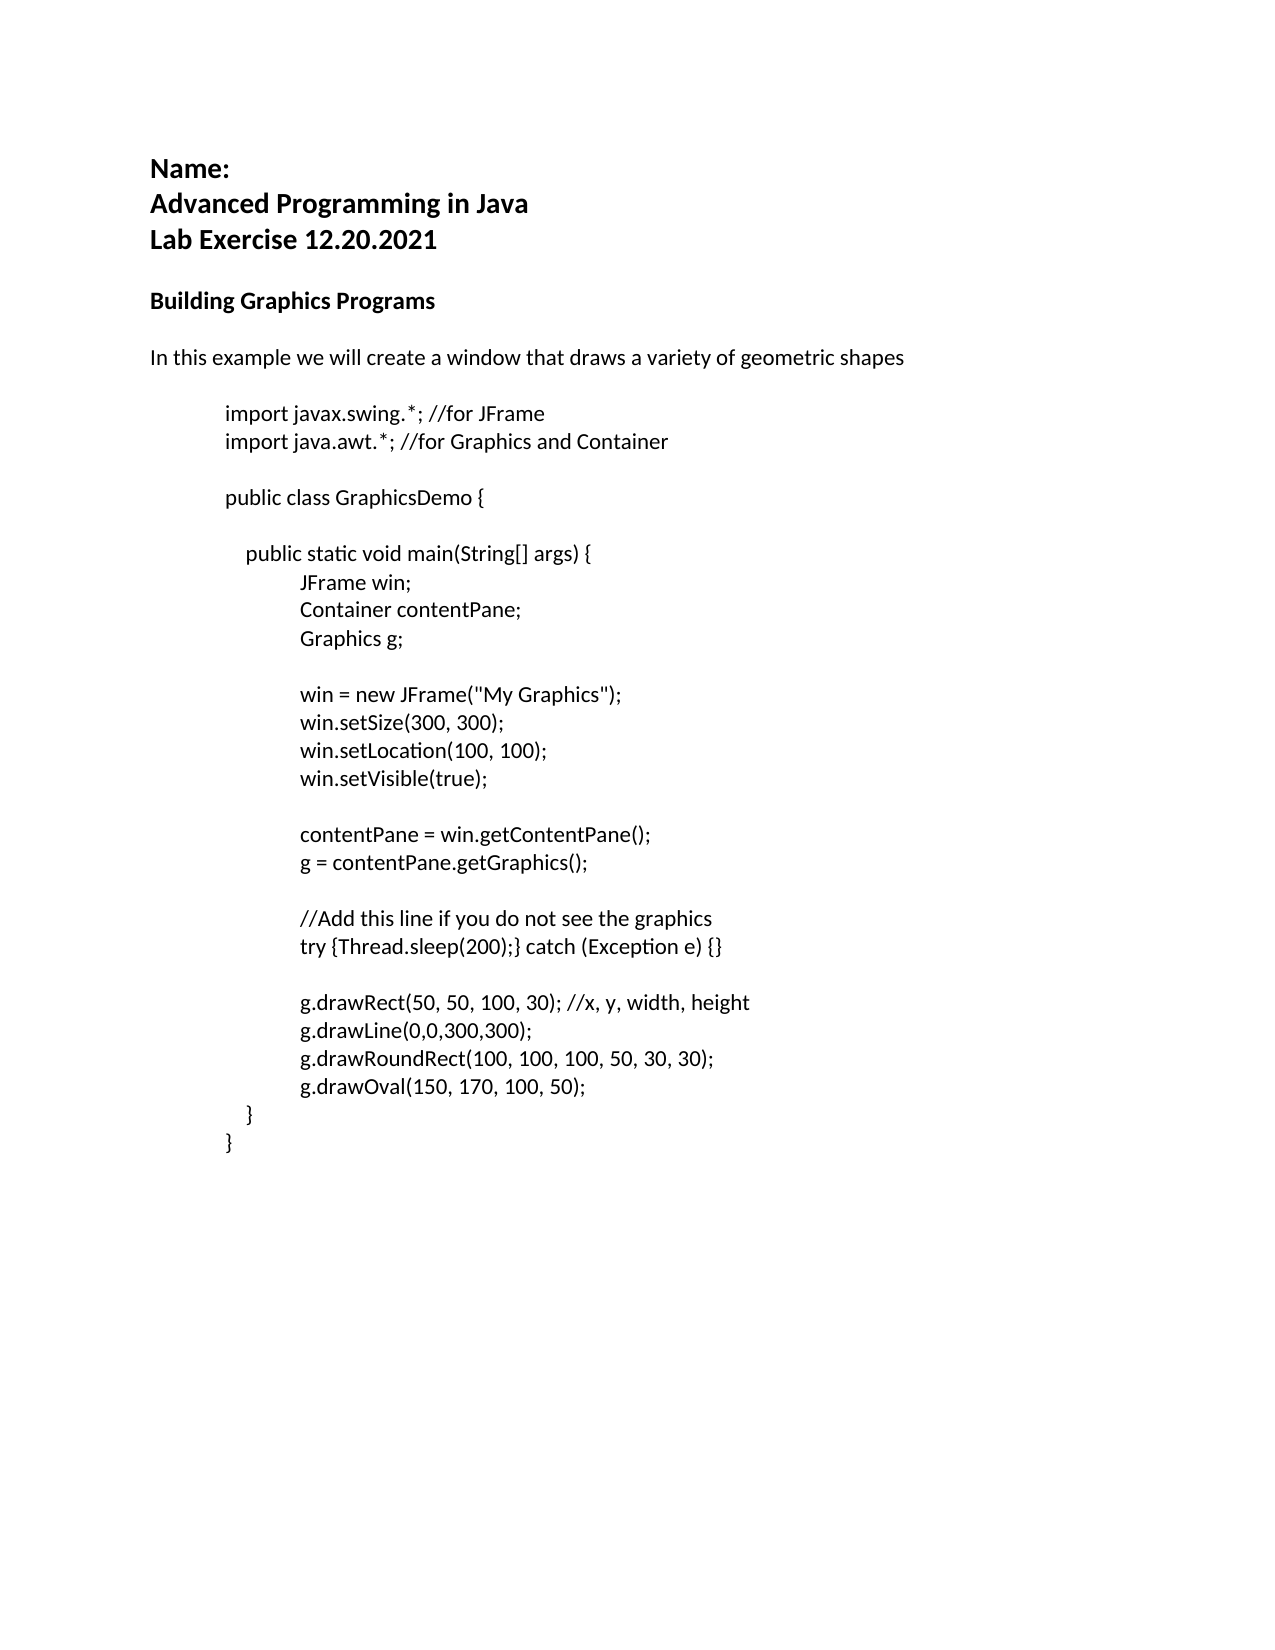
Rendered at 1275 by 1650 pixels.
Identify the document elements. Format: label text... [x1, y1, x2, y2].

text g.drawRect(50, 50, 100, 30); //x, y, width, height [225, 988, 1125, 1016]
text g = contentPane.getGraphics(); [225, 848, 1125, 876]
text g.drawOval(150, 170, 100, 50); [225, 1072, 1125, 1100]
text Name: [150, 150, 1125, 186]
text } [225, 1100, 1125, 1128]
text In this example we will create a window that draws a variety of geometric shapes [150, 343, 1125, 371]
text g.drawLine(0,0,300,300); [225, 1016, 1125, 1044]
text Building Graphics Programs [150, 285, 1125, 315]
text try {Thread.sleep(200);} catch (Exception e) {} [225, 932, 1125, 960]
text Advanced Programming in Java [150, 186, 1125, 221]
text public class GraphicsDemo { [225, 483, 1125, 512]
text } [225, 1128, 1125, 1156]
text import javax.swing.*; //for JFrame [225, 399, 1125, 427]
text //Add this line if you do not see the graphics [225, 904, 1125, 932]
text Lab Exercise 12.20.2021 [150, 221, 1125, 257]
text public static void main(String[] args) { [225, 539, 1125, 568]
text import java.awt.*; //for Graphics and Container [225, 427, 1125, 456]
text win.setSize(300, 300); [225, 708, 1125, 736]
text win = new JFrame("My Graphics"); [225, 680, 1125, 708]
text contentPane = win.getContentPane(); [225, 820, 1125, 848]
text Graphics g; [225, 624, 1125, 652]
text g.drawRoundRect(100, 100, 100, 50, 30, 30); [225, 1044, 1125, 1072]
text Container contentPane; [225, 596, 1125, 624]
text JFrame win; [225, 568, 1125, 596]
text win.setLocation(100, 100); [225, 736, 1125, 764]
text win.setVisible(true); [225, 764, 1125, 792]
